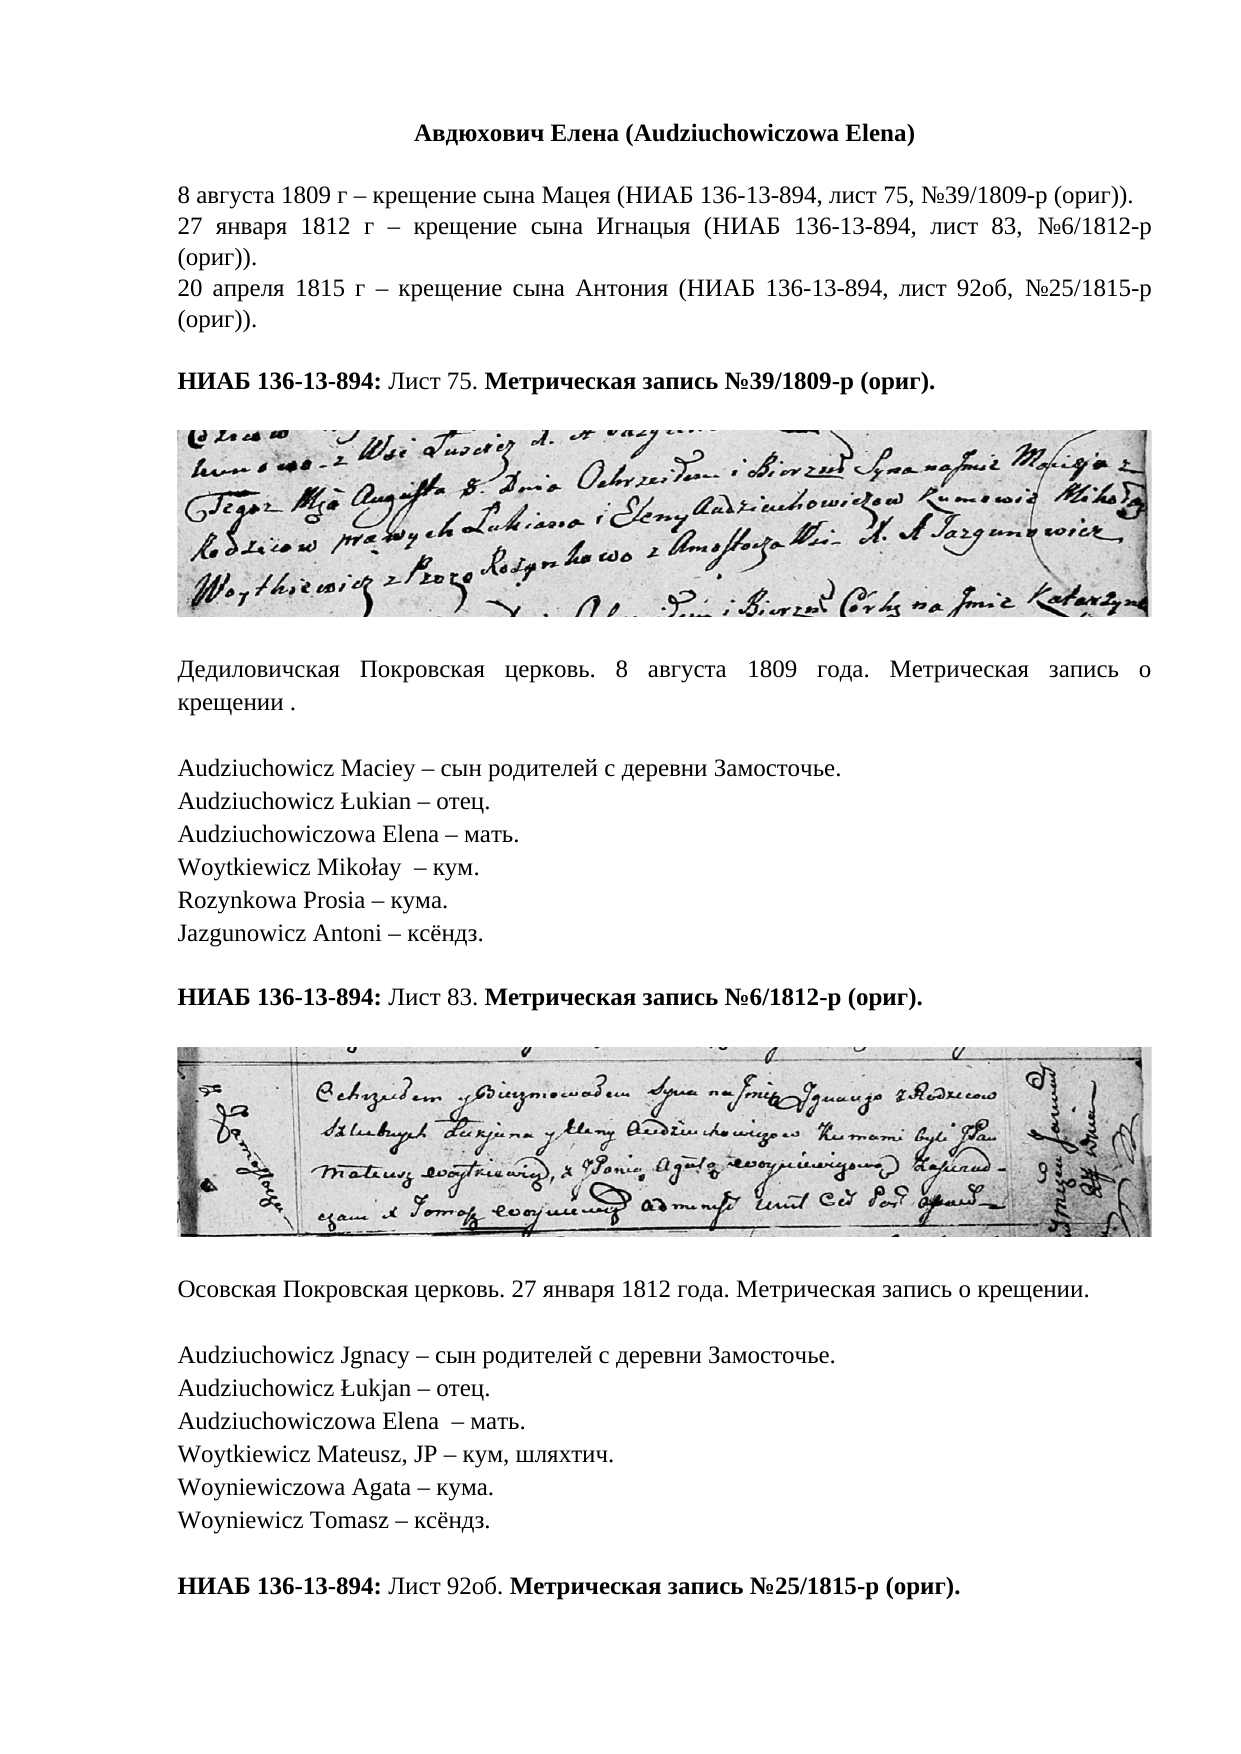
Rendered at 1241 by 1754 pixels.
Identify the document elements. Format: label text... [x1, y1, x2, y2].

text 8 августа 1809 г – крещение сына Мацея (НИАБ 136-13-894, лист 75, №39/1809-р (ориг)). [177, 180, 1152, 209]
picture [177, 430, 1152, 617]
text Jazgunowicz Antoni – ксёндз. [177, 918, 1152, 947]
text Дедиловичская Покровская церковь. 8 августа 1809 года. Метрическая запись о крещении . [177, 654, 1152, 715]
text Rozynkowa Prosia – кума. [177, 885, 1152, 913]
text 20 апреля 1815 г – крещение сына Антония (НИАБ 136-13-894, лист 92об, №25/1815-р (ориг)). [177, 273, 1152, 333]
text Авдюхович Елена (Audziuchowiczowa Elena) [177, 118, 1152, 147]
text Woytkiewicz Mikołay – кум. [177, 852, 1152, 881]
text Audziuchowicz Łukjan – отец. [177, 1373, 1152, 1401]
text 27 января 1812 г – крещение сына Игнацыя (НИАБ 136-13-894, лист 83, №6/1812-р (ориг)). [177, 211, 1152, 271]
text Audziuchowicz Łukian – отец. [177, 786, 1152, 814]
text Woytkiewicz Mateusz, JP – кум, шляхтич. [177, 1439, 1152, 1467]
text Woyniewicz Tomasz – ксёндз. [177, 1505, 1152, 1533]
text НИАБ 136-13-894: Лист 92об. Метрическая запись №25/1815-р (ориг). [177, 1571, 1152, 1599]
text Audziuchowiczowa Elena – мать. [177, 1406, 1152, 1434]
text Audziuchowicz Jgnacy – сын родителей с деревни Замосточье. [177, 1340, 1152, 1368]
text Woyniewiczowa Agata – кума. [177, 1472, 1152, 1501]
text Audziuchowiczowa Elena – мать. [177, 819, 1152, 847]
text Audziuchowicz Maciey – сын родителей с деревни Замосточье. [177, 753, 1152, 781]
text Осовская Покровская церковь. 27 января 1812 года. Метрическая запись о крещении. [177, 1274, 1152, 1302]
picture [177, 1047, 1152, 1237]
text НИАБ 136-13-894: Лист 75. Метрическая запись №39/1809-р (ориг). [177, 366, 1152, 395]
text НИАБ 136-13-894: Лист 83. Метрическая запись №6/1812-р (ориг). [177, 982, 1152, 1011]
